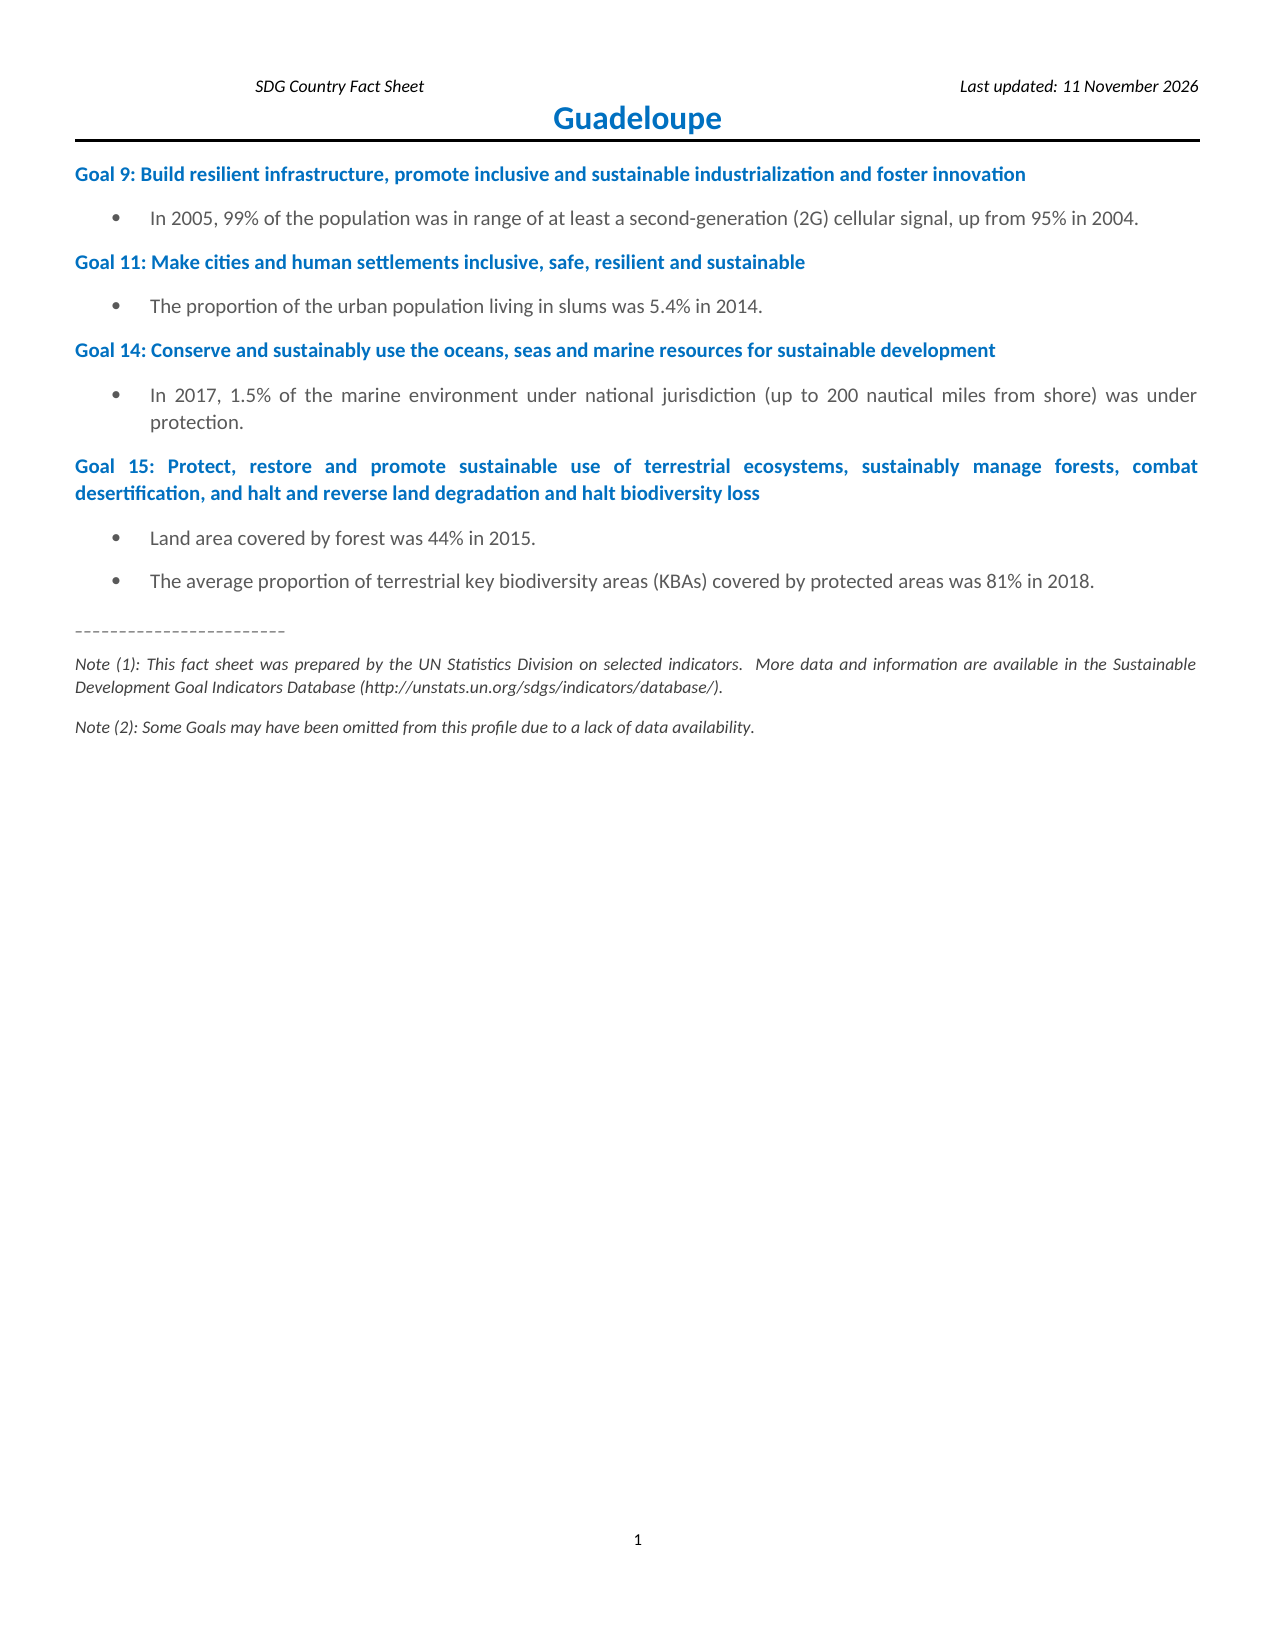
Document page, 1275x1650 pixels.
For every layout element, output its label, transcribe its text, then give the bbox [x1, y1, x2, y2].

text Note (1): This fact sheet was prepared by the UN Statistics Division on selected indicators. More data and information are available in the Sustainable Development Goal Indicators Database (http://unstats.un.org/sdgs/indicators/database/). [75, 653, 1200, 698]
list In 2005, 99% of the population was in range of at least a second-generation (2G) cellular signal, up from 95% in 2004. [112, 206, 1200, 231]
text Goal 14: Conserve and sustainably use the oceans, seas and marine resources for sustainable development [75, 338, 1200, 363]
text ________________________ [75, 613, 1200, 634]
list In 2017, 1.5% of the marine environment under national jurisdiction (up to 200 nautical miles from shore) was under protection. [112, 382, 1200, 434]
text Goal 15: Protect, restore and promote sustainable use of terrestrial ecosystems, sustainably manage forests, combat desertification, and halt and reverse land degradation and halt biodiversity loss [75, 453, 1200, 506]
list The proportion of the urban population living in slums was 5.4% in 2014. [112, 294, 1200, 319]
text Note (2): Some Goals may have been omitted from this profile due to a lack of data availability. [75, 716, 1200, 738]
text Guadeloupe [75, 97, 1200, 139]
list The average proportion of terrestrial key biodiversity areas (KBAs) covered by protected areas was 81% in 2018. [112, 569, 1200, 594]
text Goal 9: Build resilient infrastructure, promote inclusive and sustainable industrialization and foster innovation [75, 161, 1200, 187]
text Goal 11: Make cities and human settlements inclusive, safe, resilient and sustainable [75, 249, 1200, 275]
list Land area covered by forest was 44% in 2015. [112, 525, 1200, 550]
